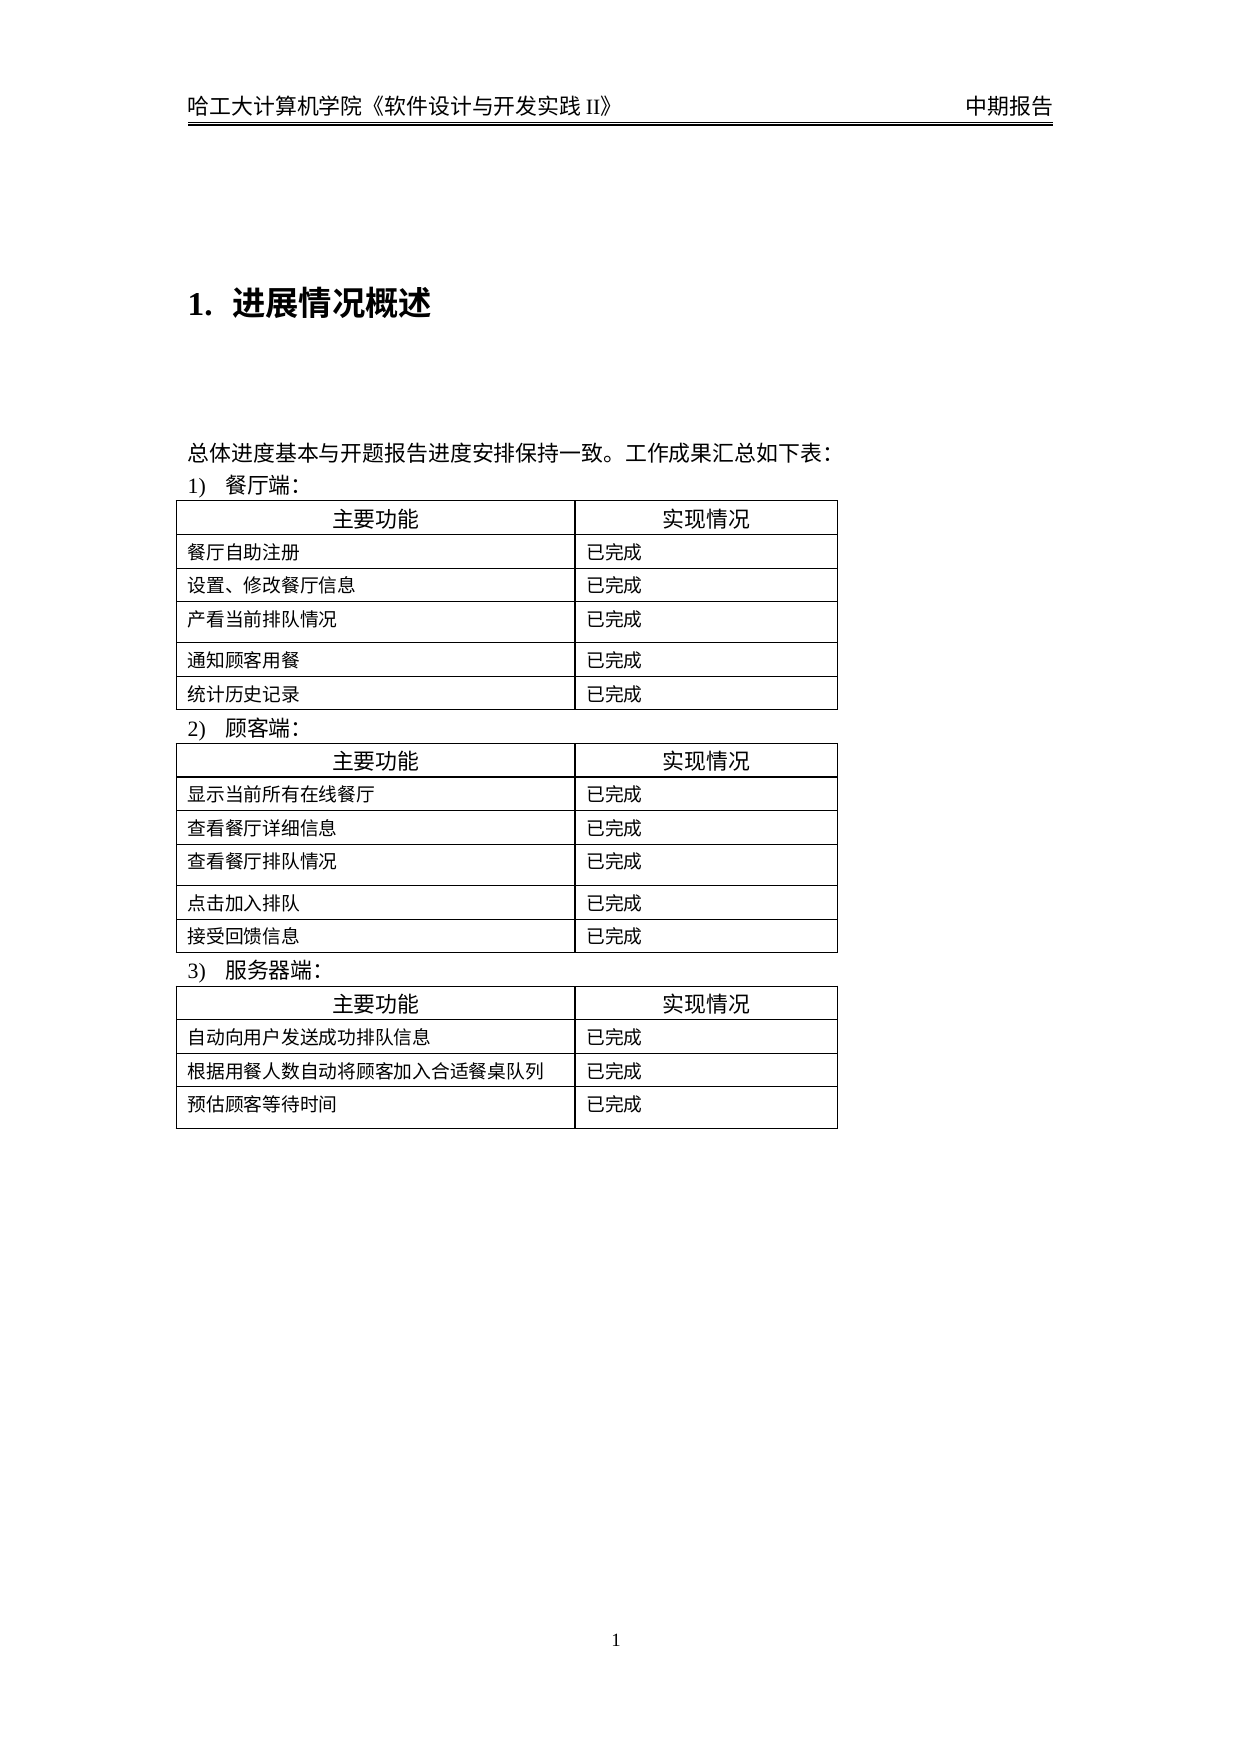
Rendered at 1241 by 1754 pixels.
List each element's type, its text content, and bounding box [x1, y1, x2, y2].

table_cell 已完成 [576, 920, 837, 952]
list 餐厅端： [187, 468, 1053, 500]
table_cell 已完成 [576, 886, 837, 918]
table_cell 已完成 [576, 1020, 837, 1053]
table_header 实现情况 [576, 501, 837, 534]
list 顾客端： [187, 710, 1053, 743]
table_cell 已完成 [576, 643, 837, 676]
table_cell 预估顾客等待时间 [177, 1087, 574, 1127]
table_cell 产看当前排队情况 [177, 602, 574, 642]
table_cell 点击加入排队 [177, 886, 574, 918]
table_cell 统计历史记录 [177, 677, 574, 709]
table_cell 自动向用户发送成功排队信息 [177, 1020, 574, 1053]
table_header 实现情况 [576, 987, 837, 1019]
table_cell 已完成 [576, 535, 837, 567]
table_cell 已完成 [576, 1087, 837, 1127]
table_header 主要功能 [177, 987, 574, 1019]
text 总体进度基本与开题报告进度安排保持一致。工作成果汇总如下表： [187, 435, 1053, 468]
table_header 实现情况 [576, 744, 837, 776]
table_cell 通知顾客用餐 [177, 643, 574, 676]
table_cell 已完成 [576, 677, 837, 709]
table_header 主要功能 [177, 744, 574, 776]
table_cell 显示当前所有在线餐厅 [177, 778, 574, 810]
table_cell 餐厅自助注册 [177, 535, 574, 567]
table_cell 根据用餐人数自动将顾客加入合适餐桌队列 [177, 1054, 574, 1086]
table_header 主要功能 [177, 501, 574, 534]
table_cell 查看餐厅排队情况 [177, 845, 574, 885]
table_cell 已完成 [576, 602, 837, 642]
list 服务器端： [187, 953, 1053, 986]
subtitle 进展情况概述 [187, 268, 1053, 333]
table_cell 已完成 [576, 778, 837, 810]
table_cell 查看餐厅详细信息 [177, 811, 574, 843]
table_cell 已完成 [576, 1054, 837, 1086]
table_cell 接受回馈信息 [177, 920, 574, 952]
table_cell 设置、修改餐厅信息 [177, 569, 574, 601]
table_cell 已完成 [576, 845, 837, 885]
table_cell 已完成 [576, 811, 837, 843]
table_cell 已完成 [576, 569, 837, 601]
